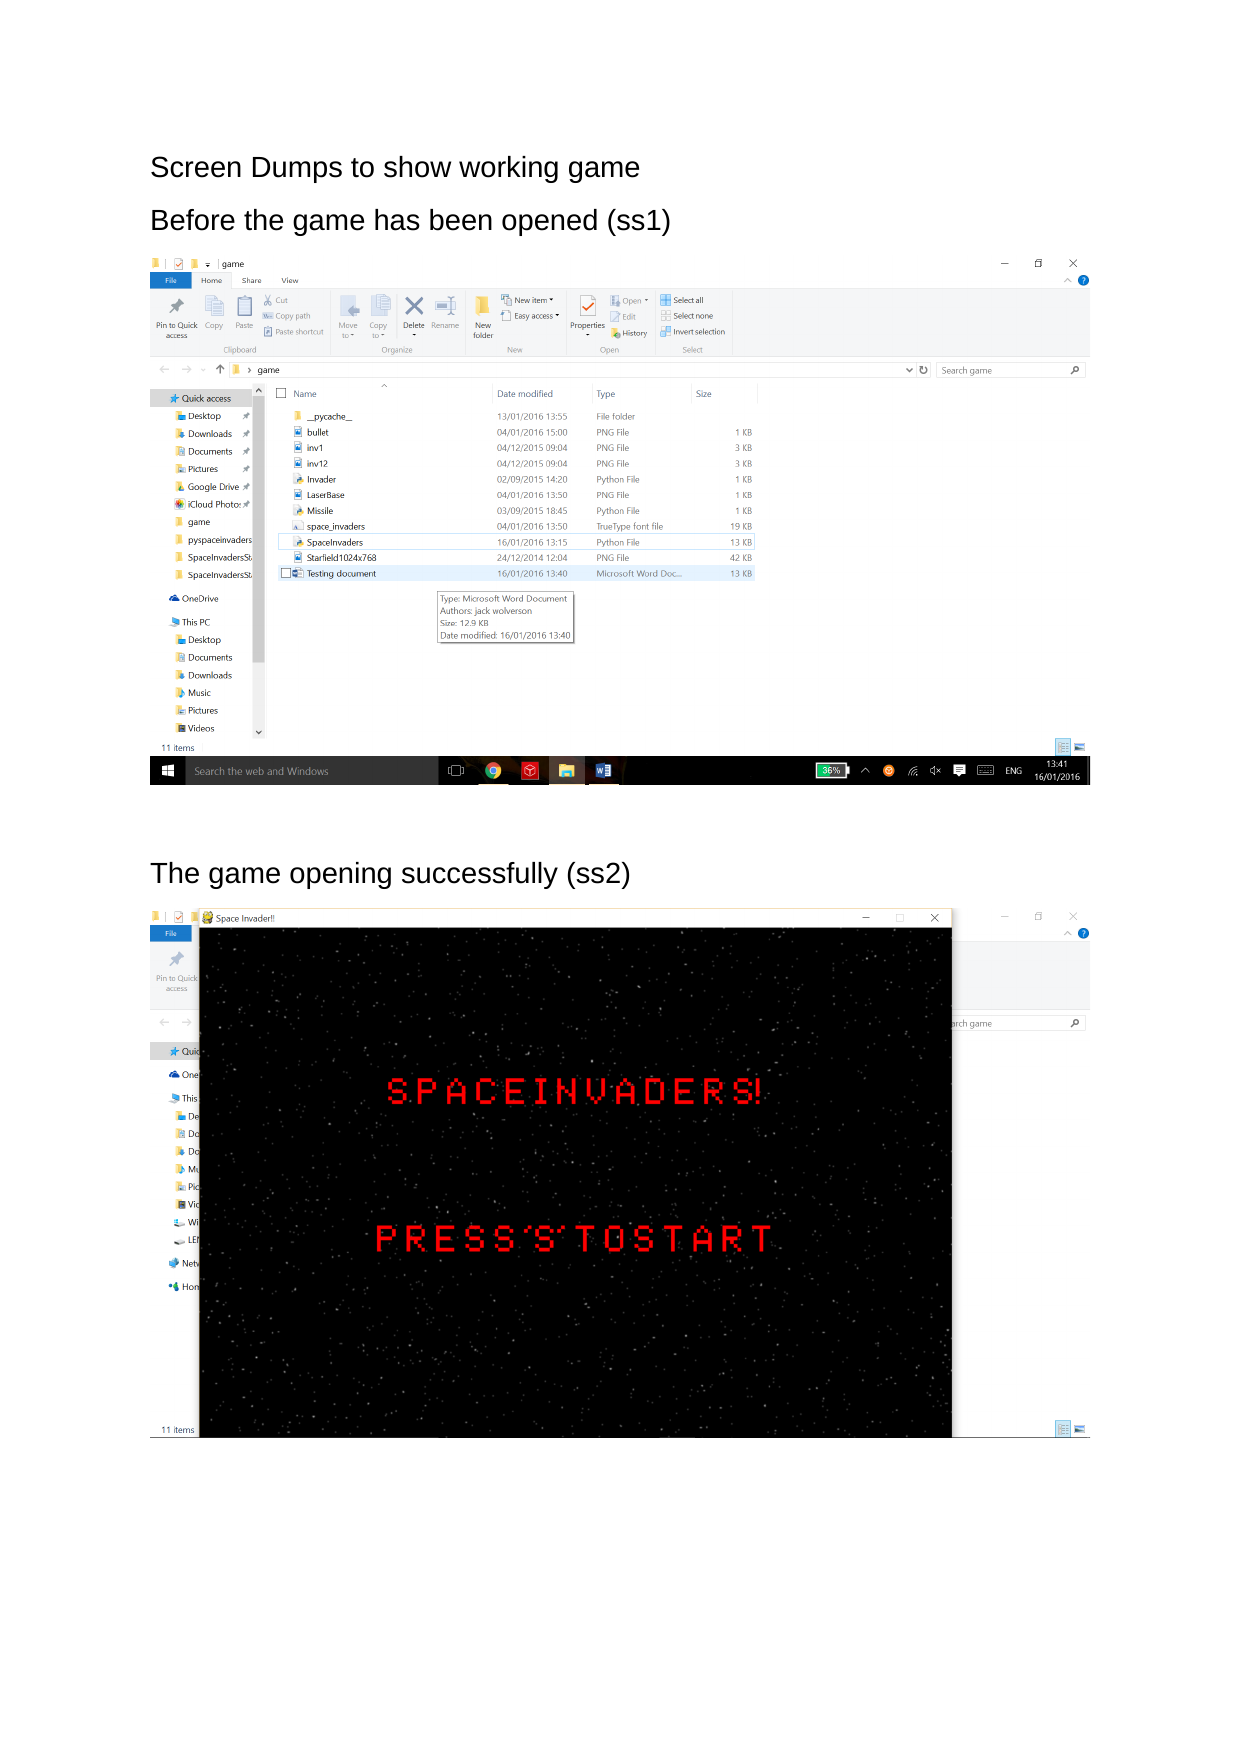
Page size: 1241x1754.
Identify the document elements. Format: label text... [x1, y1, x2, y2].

picture [150, 255, 1091, 785]
text The game opening successfully (ss2) [150, 856, 1090, 890]
picture [150, 908, 1091, 1438]
text Before the game has been opened (ss1) [150, 203, 1090, 236]
text Screen Dumps to show working game [150, 150, 1090, 183]
